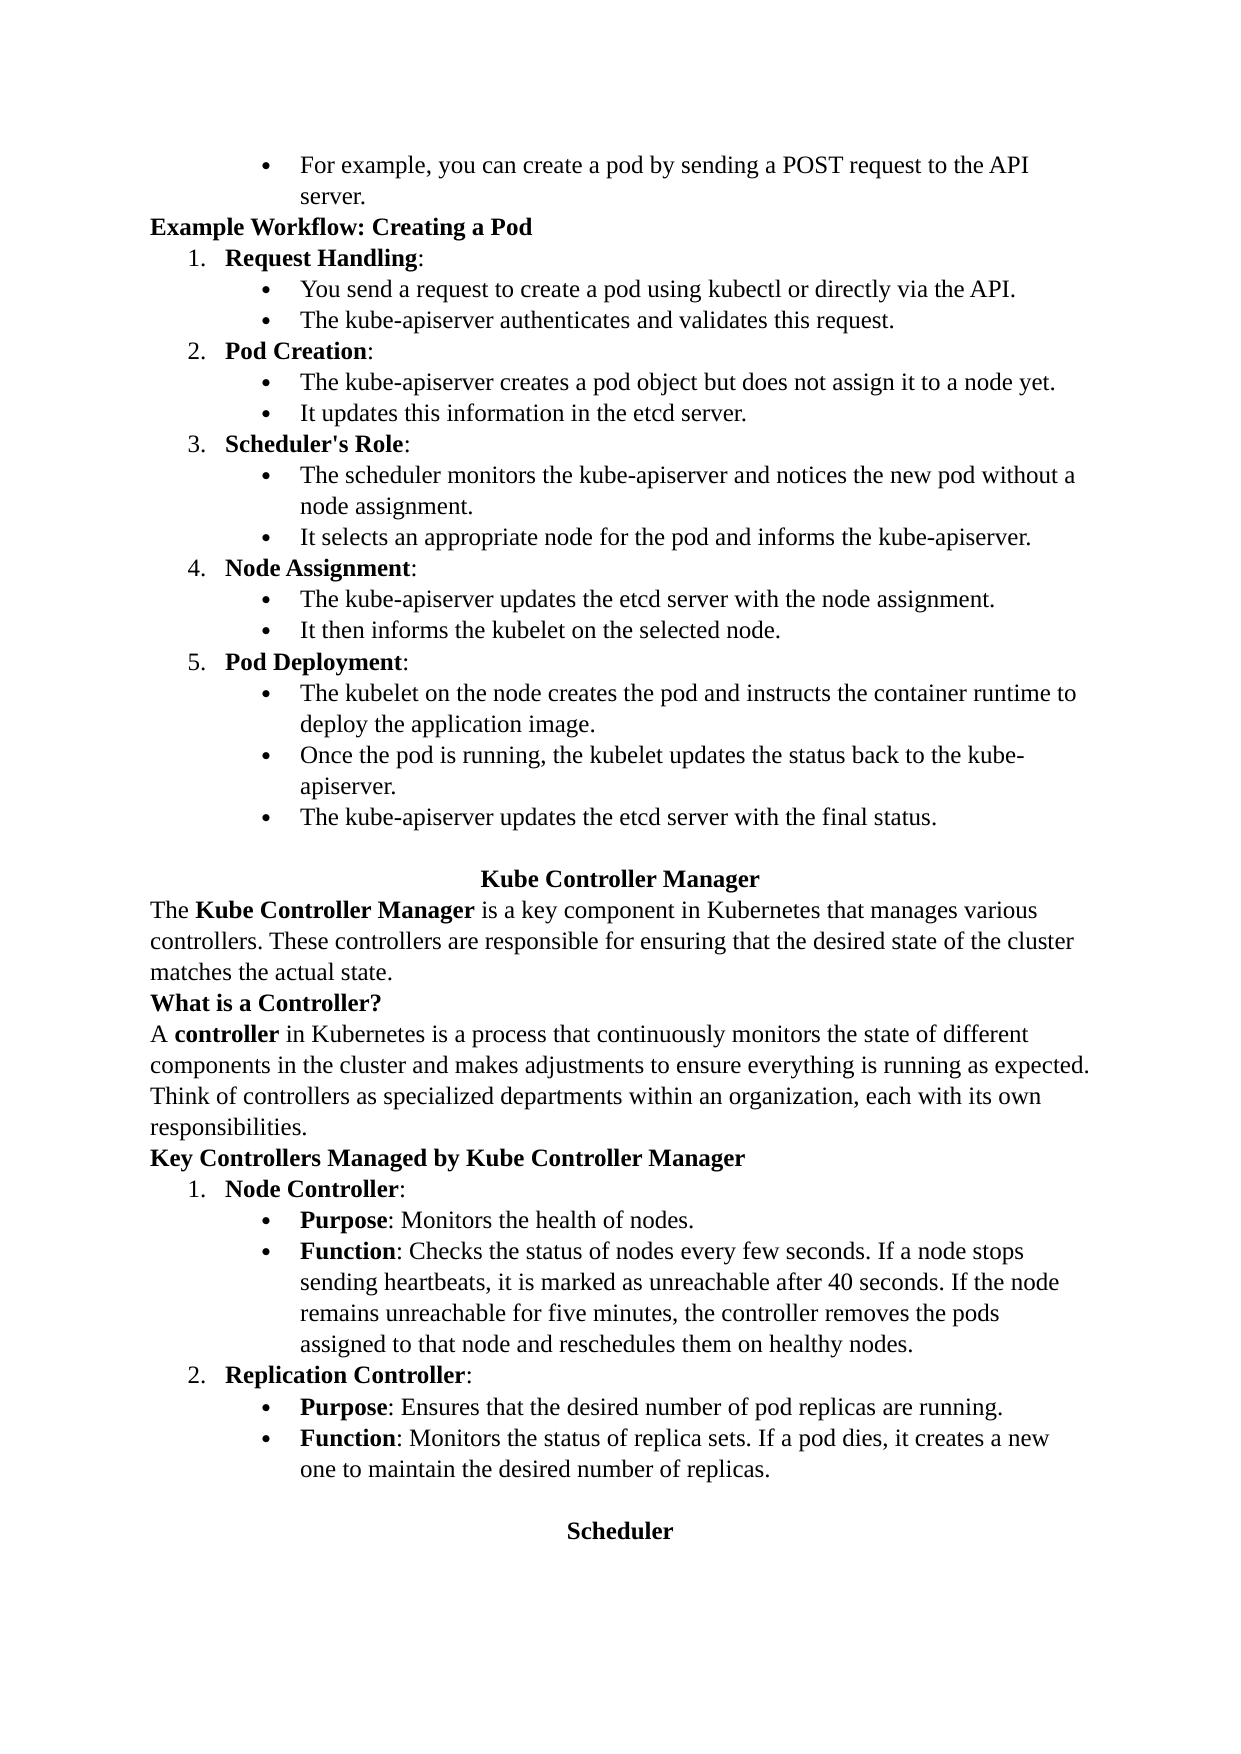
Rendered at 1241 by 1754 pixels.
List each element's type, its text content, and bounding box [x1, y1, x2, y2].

list Node Controller: [187, 1174, 1090, 1203]
list Scheduler's Role: [187, 429, 1090, 458]
text What is a Controller? [150, 988, 1090, 1017]
list The kube-apiserver creates a pod object but does not assign it to a node yet. [262, 367, 1090, 396]
list The scheduler monitors the kube-apiserver and notices the new pod without a node assignment. [262, 460, 1090, 520]
list It selects an appropriate node for the pod and informs the kube-apiserver. [262, 522, 1090, 551]
list Pod Deployment: [187, 647, 1090, 675]
list It then informs the kubelet on the selected node. [262, 616, 1090, 644]
list Once the pod is running, the kubelet updates the status back to the kube-apiserver. [262, 740, 1090, 799]
list It updates this information in the etcd server. [262, 398, 1090, 427]
list Purpose: Monitors the health of nodes. [262, 1205, 1090, 1234]
text Key Controllers Managed by Kube Controller Manager [150, 1143, 1090, 1172]
text Scheduler [150, 1516, 1090, 1544]
list Pod Creation: [187, 336, 1090, 365]
text Kube Controller Manager [150, 864, 1090, 893]
list Replication Controller: [187, 1361, 1090, 1389]
list The kube-apiserver updates the etcd server with the node assignment. [262, 584, 1090, 613]
list Purpose: Ensures that the desired number of pod replicas are running. [262, 1392, 1090, 1420]
text A controller in Kubernetes is a process that continuously monitors the state of different components in the cluster and makes adjustments to ensure everything is running as expected. Think of controllers as specialized departments within an organization, each with its own responsibilities. [150, 1019, 1090, 1141]
list Function: Monitors the status of replica sets. If a pod dies, it creates a new one to maintain the desired number of replicas. [262, 1423, 1090, 1482]
text Example Workflow: Creating a Pod [150, 212, 1090, 241]
list Request Handling: [187, 243, 1090, 272]
list Function: Checks the status of nodes every few seconds. If a node stops sending heartbeats, it is marked as unreachable after 40 seconds. If the node remains unreachable for five minutes, the controller removes the pods assigned to that node and reschedules them on healthy nodes. [262, 1236, 1090, 1358]
list The kube-apiserver updates the etcd server with the final status. [262, 802, 1090, 831]
list For example, you can create a pod by sending a POST request to the API server. [262, 150, 1090, 210]
list Node Assignment: [187, 553, 1090, 582]
list The kube-apiserver authenticates and validates this request. [262, 305, 1090, 334]
list You send a request to create a pod using kubectl or directly via the API. [262, 274, 1090, 303]
list The kubelet on the node creates the pod and instructs the container runtime to deploy the application image. [262, 678, 1090, 737]
text The Kube Controller Manager is a key component in Kubernetes that manages various controllers. These controllers are responsible for ensuring that the desired state of the cluster matches the actual state. [150, 895, 1090, 986]
